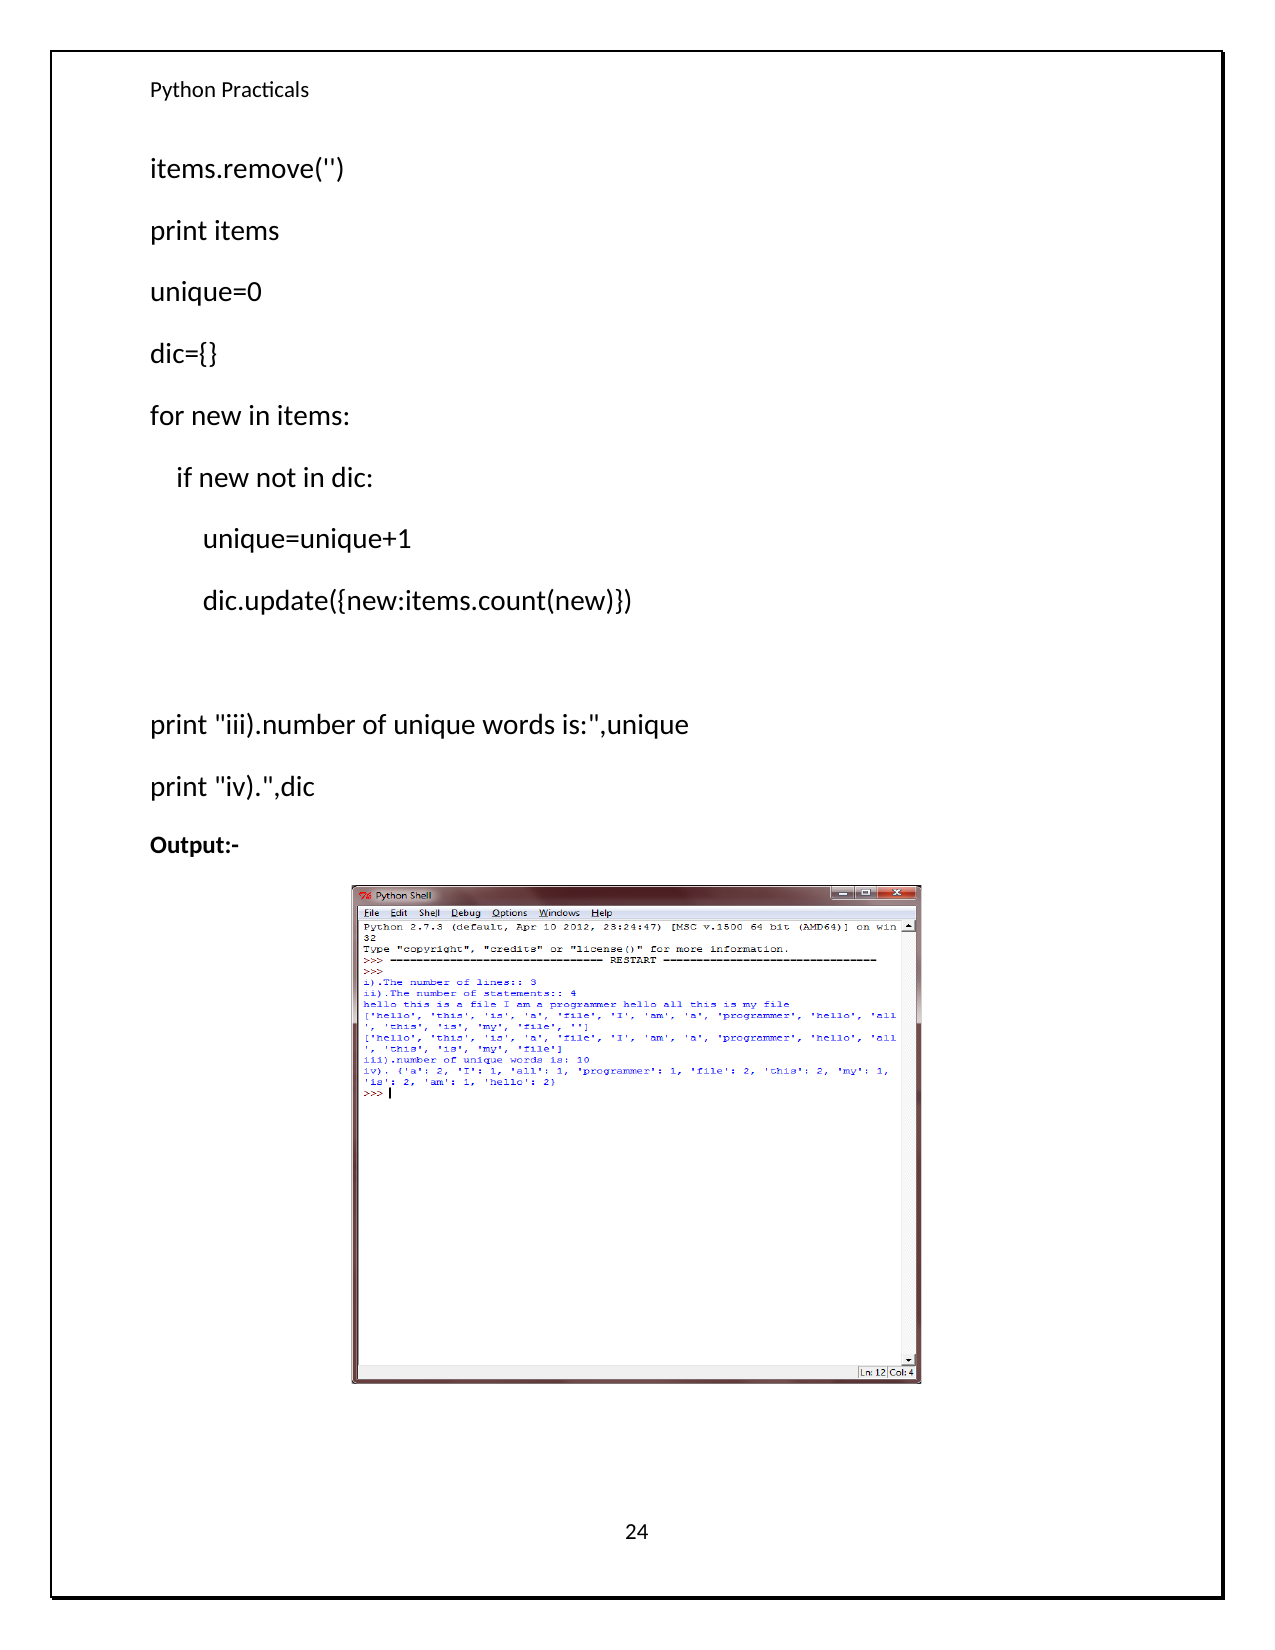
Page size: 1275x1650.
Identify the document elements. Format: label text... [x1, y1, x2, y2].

text print "iii).number of unique words is:",unique [150, 706, 1123, 742]
text print items [150, 212, 1123, 247]
text if new not in dic: [150, 459, 1123, 494]
text unique=unique+1 [150, 521, 1123, 556]
text for new in items: [150, 397, 1123, 433]
text items.remove('') [150, 150, 1123, 186]
text print "iv).",dic [150, 768, 1123, 803]
picture [351, 885, 922, 1384]
text unique=0 [150, 273, 1123, 309]
text dic={} [150, 335, 1123, 371]
text dic.update({new:items.count(new)}) [150, 582, 1123, 618]
text Output:- [150, 829, 1123, 860]
